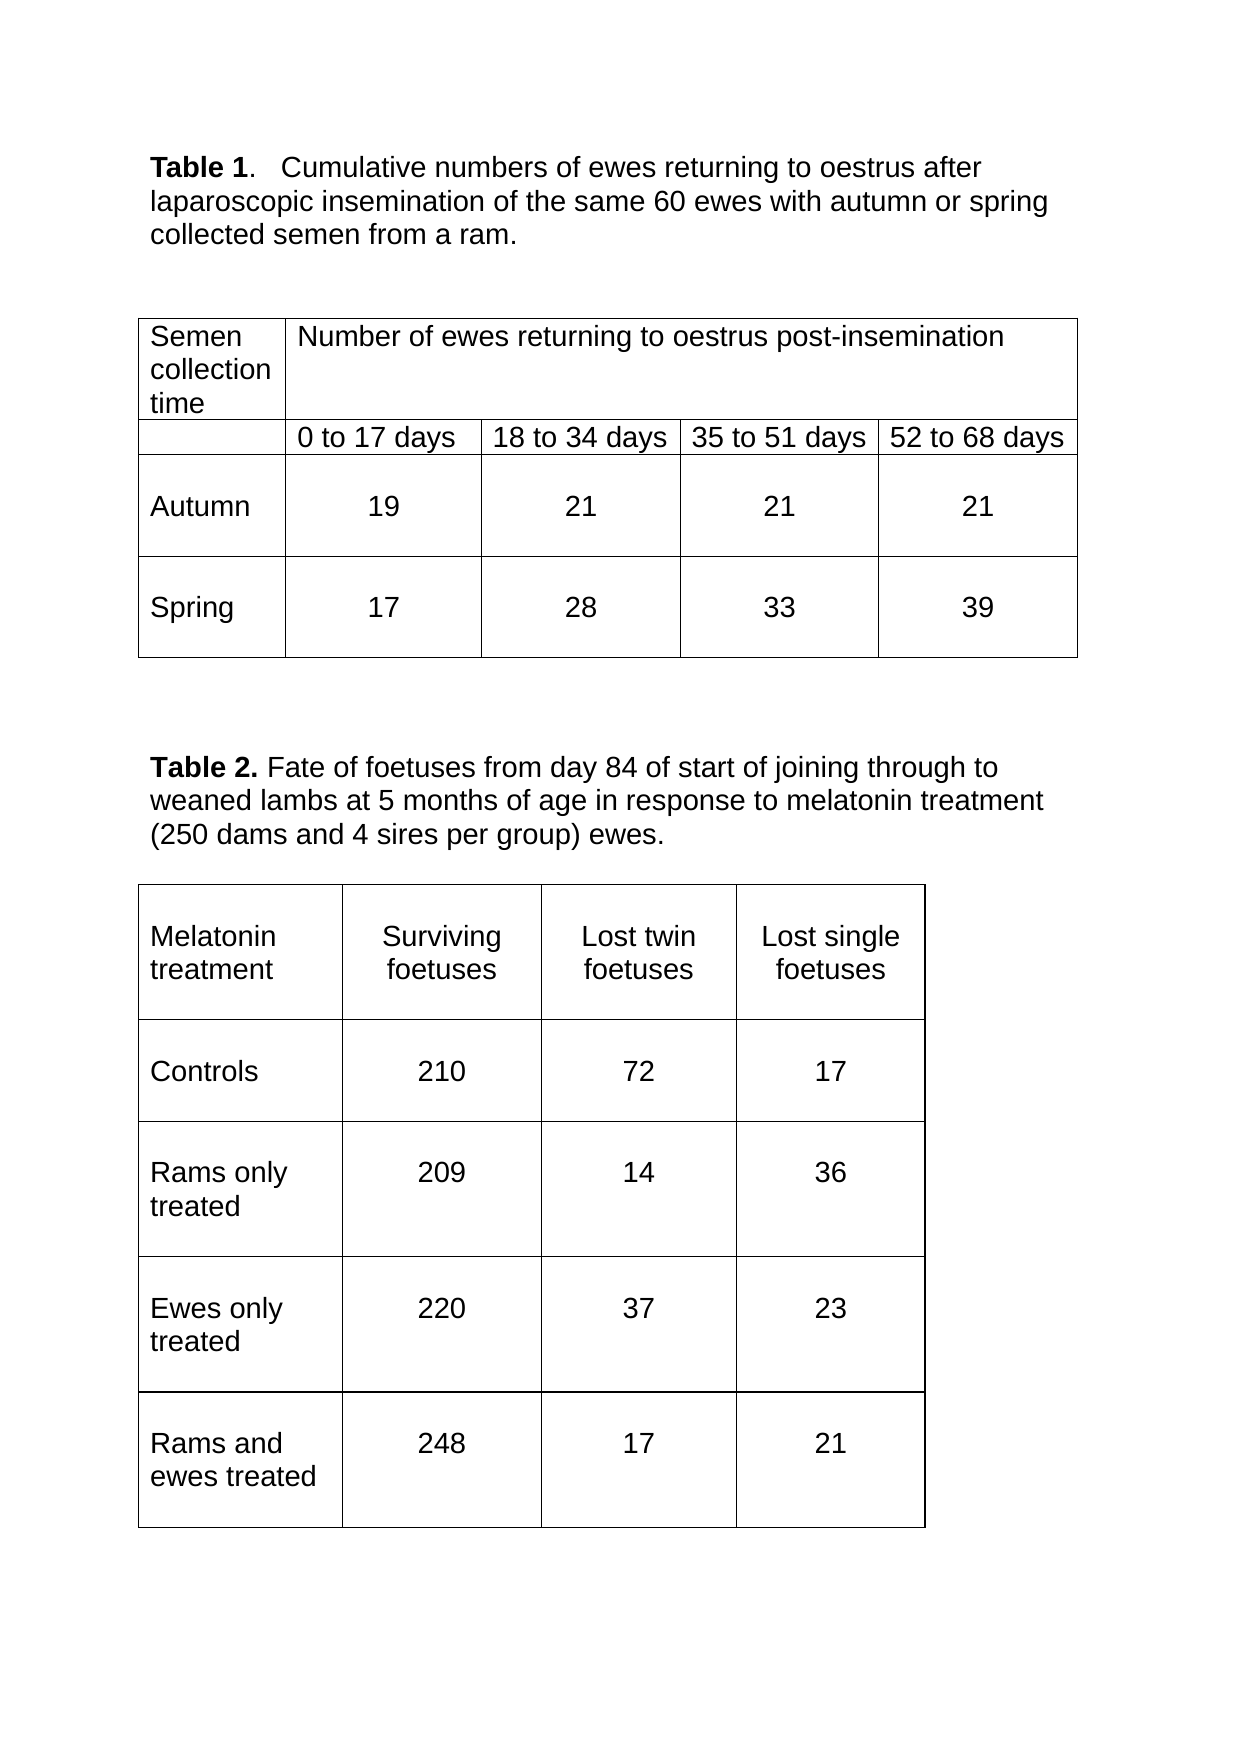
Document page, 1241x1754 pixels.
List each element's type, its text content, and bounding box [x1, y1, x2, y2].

table_cell 37 [542, 1257, 736, 1391]
table_cell 39 [879, 557, 1077, 657]
table_cell 35 to 51 days [681, 420, 878, 454]
table_cell 209 [343, 1122, 541, 1256]
table_cell 72 [542, 1020, 736, 1121]
table_cell 220 [343, 1257, 541, 1391]
table_cell 21 [482, 455, 680, 556]
table_cell Rams and ewes treated [139, 1393, 342, 1527]
table_cell 28 [482, 557, 680, 657]
table_cell 36 [737, 1122, 924, 1256]
table_header Semen collection time [139, 319, 285, 419]
table_header Number of ewes returning to oestrus post-insemination [286, 319, 1077, 419]
table_cell 14 [542, 1122, 736, 1256]
table_header Lost single foetuses [737, 885, 924, 1019]
table_cell 18 to 34 days [482, 420, 680, 454]
table_cell 21 [737, 1393, 924, 1527]
table_cell Rams only treated [139, 1122, 342, 1256]
table_header Melatonin treatment [139, 885, 342, 1019]
table_cell 23 [737, 1257, 924, 1391]
table_header Lost twin foetuses [542, 885, 736, 1019]
table_header Surviving foetuses [343, 885, 541, 1019]
table_cell 33 [681, 557, 878, 657]
table_cell 21 [879, 455, 1077, 556]
table_cell Autumn [139, 455, 285, 556]
table_cell 0 to 17 days [286, 420, 481, 454]
table_cell Spring [139, 557, 285, 657]
text Table 1. Cumulative numbers of ewes returning to oestrus after laparoscopic insemination of the same 60 ewes with autumn or spring collected semen from a ram. [150, 150, 1090, 251]
table_cell 17 [286, 557, 481, 657]
table_cell 17 [542, 1393, 736, 1527]
table_cell 19 [286, 455, 481, 556]
text Table 2. Fate of foetuses from day 84 of start of joining through to weaned lambs at 5 months of age in response to melatonin treatment (250 dams and 4 sires per group) ewes. [150, 750, 1090, 851]
table_cell Controls [139, 1020, 342, 1121]
table_cell 17 [737, 1020, 924, 1121]
table_cell Ewes only treated [139, 1257, 342, 1391]
table_cell 52 to 68 days [879, 420, 1077, 454]
table_cell 21 [681, 455, 878, 556]
table_cell 248 [343, 1393, 541, 1527]
table_cell 210 [343, 1020, 541, 1121]
table_cell [139, 420, 285, 454]
